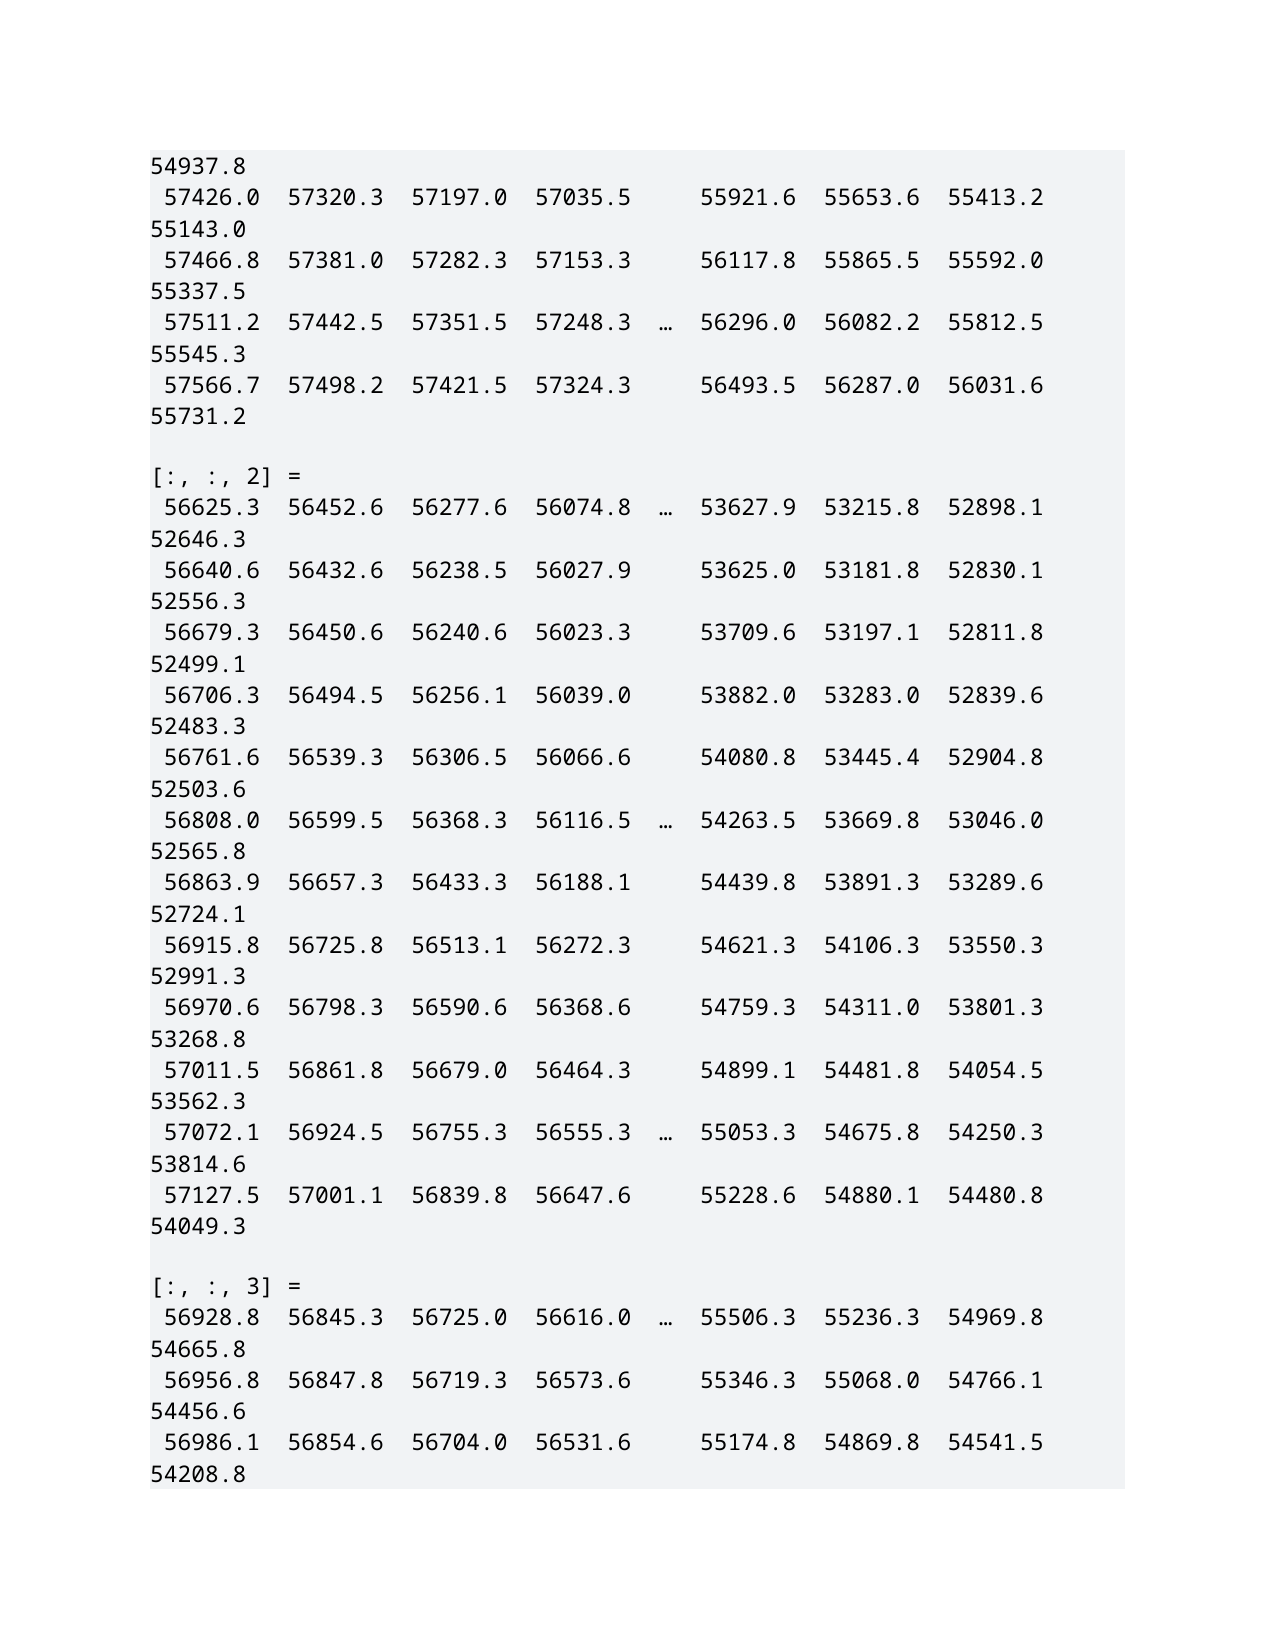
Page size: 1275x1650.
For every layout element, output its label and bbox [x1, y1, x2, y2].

text [150, 150, 1125, 1489]
